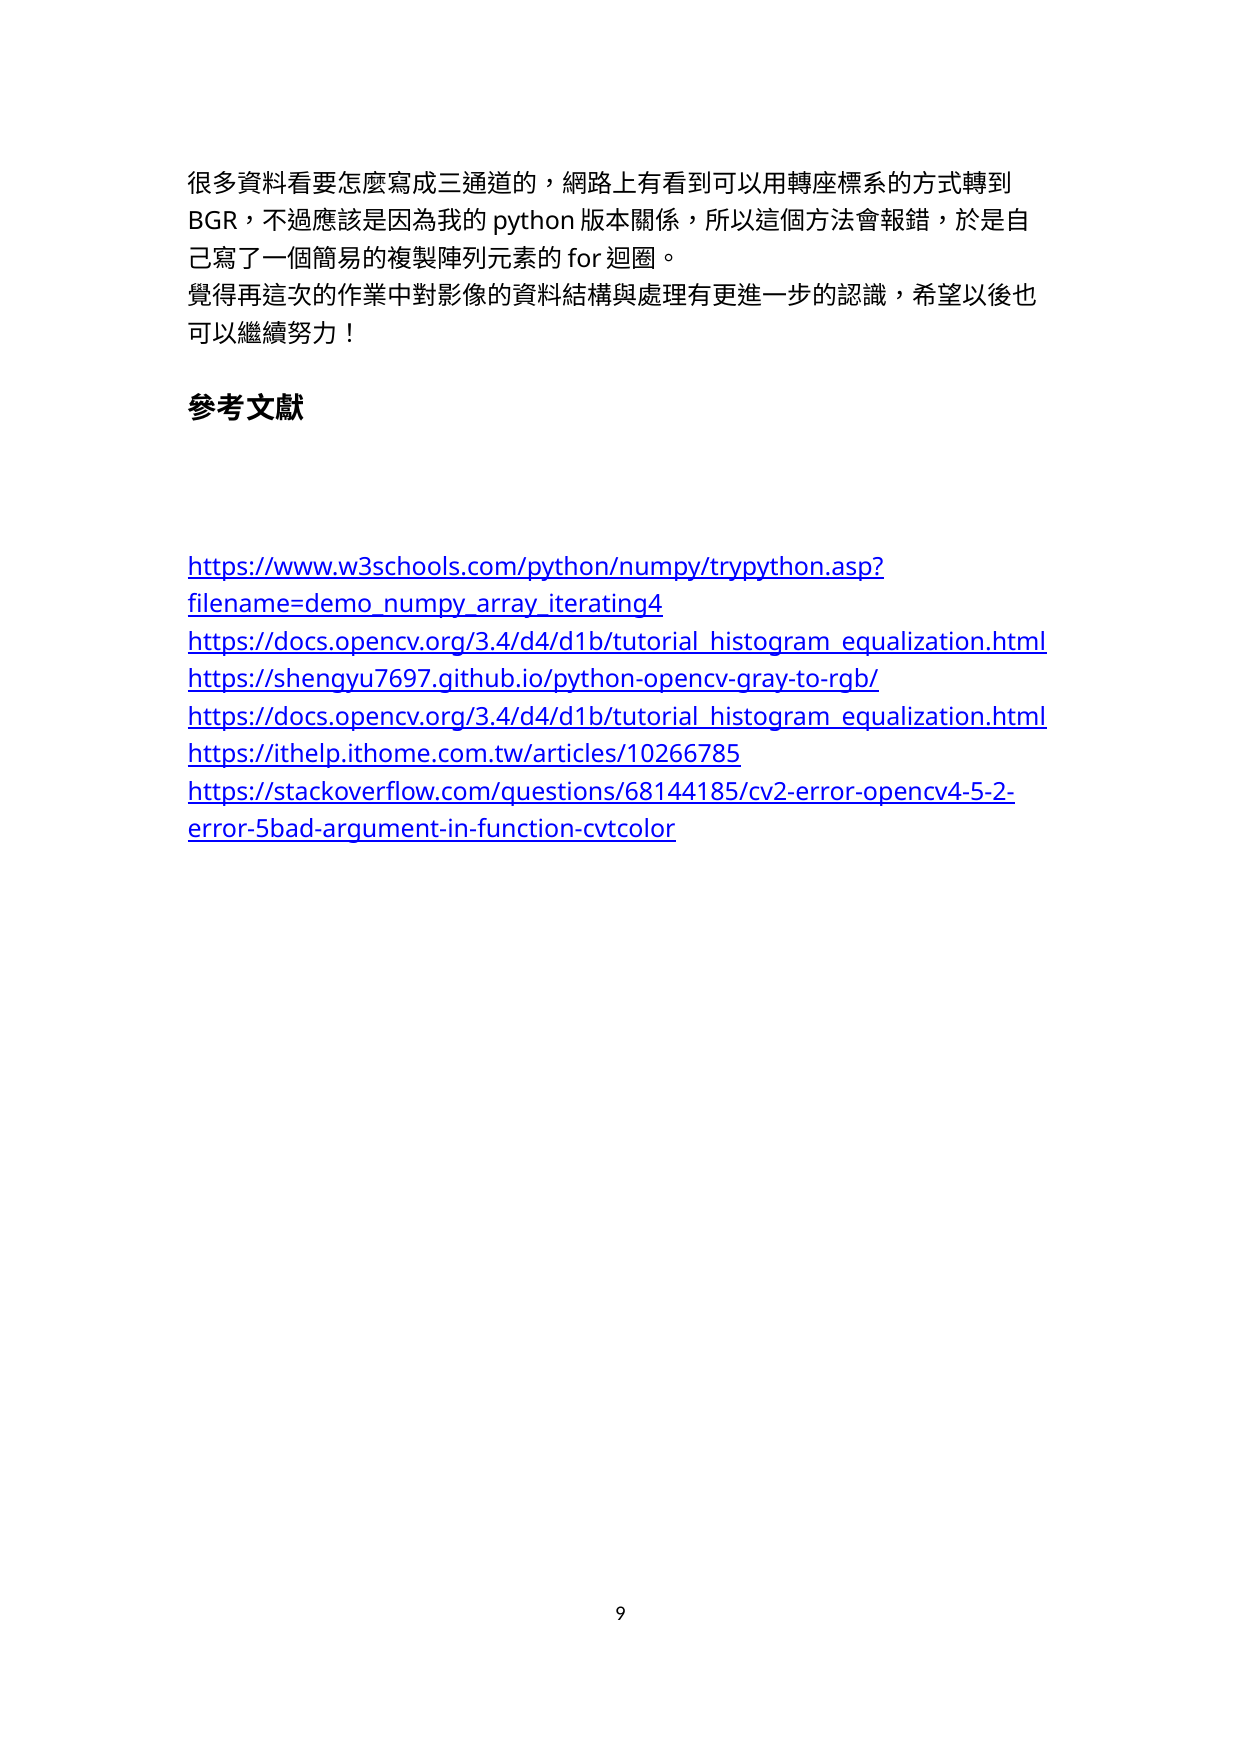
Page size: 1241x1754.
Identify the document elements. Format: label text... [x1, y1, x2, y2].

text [187, 162, 1053, 275]
text https://stackoverflow.com/questions/68144185/cv2-error-opencv4-5-2-error-5bad-argument-in-function-cvtcolor [187, 772, 1053, 847]
text https://docs.opencv.org/3.4/d4/d1b/tutorial_histogram_equalization.html [187, 697, 1053, 734]
text https://docs.opencv.org/3.4/d4/d1b/tutorial_histogram_equalization.html [187, 622, 1053, 659]
subtitle 參考文獻 [187, 369, 1053, 444]
text https://www.w3schools.com/python/numpy/trypython.asp?filename=demo_numpy_array_iterating4 [187, 547, 1053, 622]
text https://ithelp.ithome.com.tw/articles/10266785 [187, 734, 1053, 772]
text 覺得再這次的作業中對影像的資料結構與處理有更進一步的認識，希望以後也可以繼續努力！ [187, 275, 1053, 350]
text https://shengyu7697.github.io/python-opencv-gray-to-rgb/ [187, 659, 1053, 697]
